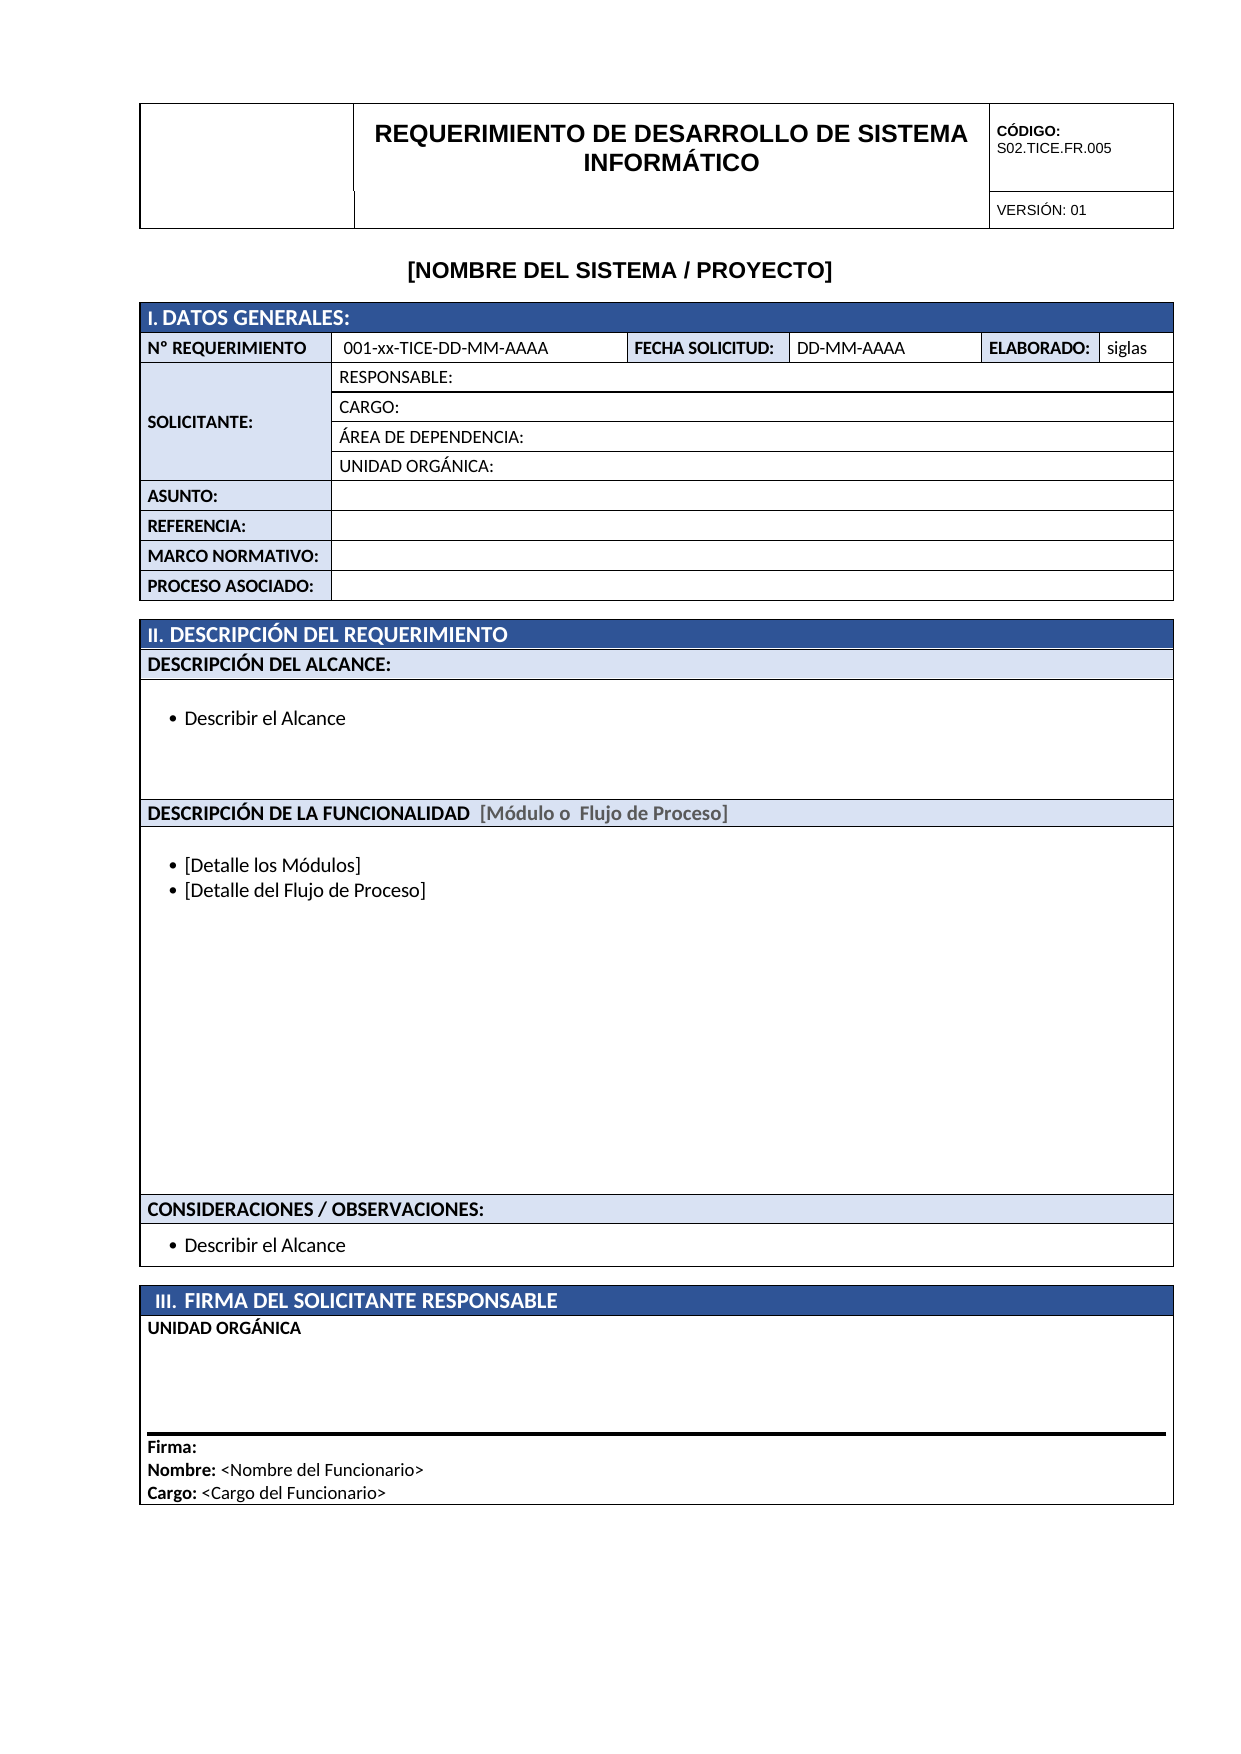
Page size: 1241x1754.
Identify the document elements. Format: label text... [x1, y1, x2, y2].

table_cell DESCRIPCIÓN DEL ALCANCE: [141, 650, 1173, 678]
table_cell RESPONSABLE: [332, 363, 1173, 391]
table_cell DESCRIPCIÓN DE LA FUNCIONALIDAD [Módulo o Flujo de Proceso] [141, 800, 1173, 826]
table_cell ASUNTO: [141, 481, 331, 510]
table_cell UNIDAD ORGÁNICA Firma: Nombre: <Nombre del Funcionario> Cargo: <Cargo del Funcionario> [141, 1316, 1173, 1504]
table_cell DD-MM-AAAA [790, 333, 981, 362]
table_cell CARGO: [332, 393, 1173, 421]
table_cell ÁREA DE DEPENDENCIA: [332, 422, 1173, 451]
table_cell ELABORADO: [982, 333, 1099, 362]
table_cell [Detalle los Módulos] [Detalle del Flujo de Proceso] [141, 827, 1173, 1193]
table_cell siglas [1100, 333, 1173, 362]
table_cell REFERENCIA: [141, 511, 331, 540]
table_cell UNIDAD ORGÁNICA: [332, 452, 1173, 480]
table_cell 001-xx-TICE-DD-MM-AAAA [332, 333, 627, 362]
table_cell CONSIDERACIONES / OBSERVACIONES: [141, 1195, 1173, 1223]
text [NOMBRE DEL SISTEMA / PROYECTO] [148, 257, 1092, 283]
table_cell SOLICITANTE: [141, 363, 331, 480]
table_cell Describir el Alcance [141, 1224, 1173, 1266]
table_header DATOS GENERALES: [141, 303, 1173, 332]
table_header FIRMA DEL SOLICITANTE RESPONSABLE [141, 1286, 1173, 1315]
table_cell [332, 511, 1173, 540]
table_cell [332, 481, 1173, 510]
table_cell Nº REQUERIMIENTO [141, 333, 331, 362]
table_cell Describir el Alcance [141, 680, 1173, 799]
table_header DESCRIPCIÓN DEL REQUERIMIENTO [141, 620, 1173, 648]
table_cell [332, 541, 1173, 570]
table_cell MARCO NORMATIVO: [141, 541, 331, 570]
table_cell PROCESO ASOCIADO: [141, 571, 331, 600]
table_cell FECHA SOLICITUD: [628, 333, 789, 362]
table_cell [332, 571, 1173, 600]
